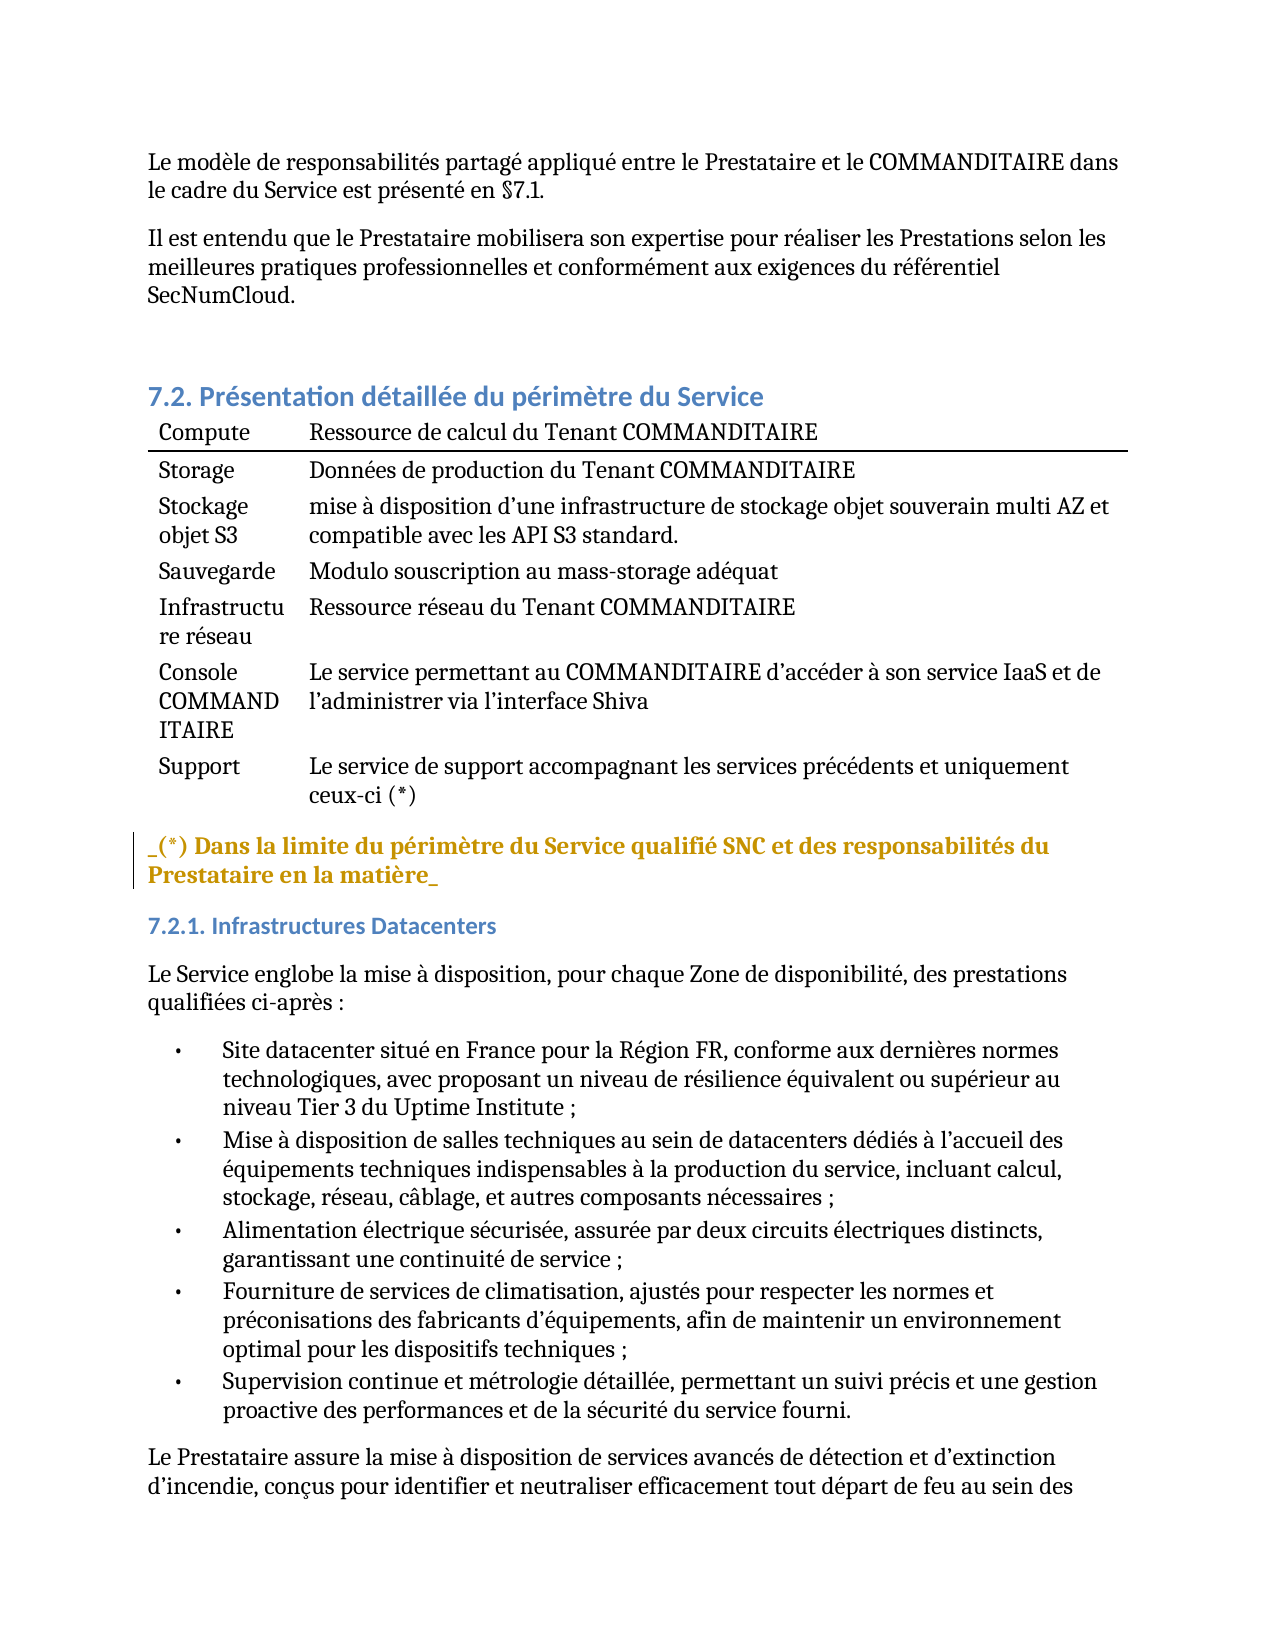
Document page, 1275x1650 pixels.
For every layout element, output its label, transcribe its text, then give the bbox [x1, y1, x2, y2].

text Le Service englobe la mise à disposition, pour chaque Zone de disponibilité, des prestations qualifiées ci-après : [148, 959, 1127, 1017]
table_cell Le service permettant au COMMANDITAIRE d’accéder à son service IaaS et de l’administrer via l’interface Shiva [298, 654, 1127, 748]
table_cell Ressource réseau du Tenant COMMANDITAIRE [298, 589, 1127, 654]
table_cell Le service de support accompagnant les services précédents et uniquement ceux-ci (*) [298, 748, 1127, 813]
list Supervision continue et métrologie détaillée, permettant un suivi précis et une gestion proactive des performances et de la sécurité du service fourni. [173, 1367, 1127, 1424]
table_cell Console COMMANDITAIRE [148, 654, 298, 748]
subtitle 7.2. Présentation détaillée du périmètre du Service [148, 378, 1127, 414]
text _(*) Dans la limite du périmètre du Service qualifié SNC et des responsabilités du Prestataire en la matière_ [148, 832, 1127, 889]
list Fourniture de services de climatisation, ajustés pour respecter les normes et préconisations des fabricants d’équipements, afin de maintenir un environnement optimal pour les dispositifs techniques ; [173, 1277, 1127, 1363]
table_cell Sauvegarde [148, 553, 298, 589]
table_cell Storage [148, 452, 298, 488]
text Le modèle de responsabilités partagé appliqué entre le Prestataire et le COMMANDITAIRE dans le cadre du Service est présenté en §7.1. [148, 148, 1127, 205]
text Il est entendu que le Prestataire mobilisera son expertise pour réaliser les Prestations selon les meilleures pratiques professionnelles et conformément aux exigences du référentiel SecNumCloud. [148, 224, 1127, 310]
table_cell Modulo souscription au mass-storage adéquat [298, 553, 1127, 589]
list Mise à disposition de salles techniques au sein de datacenters dédiés à l’accueil des équipements techniques indispensables à la production du service, incluant calcul, stockage, réseau, câblage, et autres composants nécessaires ; [173, 1126, 1127, 1212]
table_header Compute [148, 414, 298, 450]
table_cell Données de production du Tenant COMMANDITAIRE [298, 452, 1127, 488]
list Site datacenter situé en France pour la Région FR, conforme aux dernières normes technologiques, avec proposant un niveau de résilience équivalent ou supérieur au niveau Tier 3 du Uptime Institute ; [173, 1036, 1127, 1122]
list Alimentation électrique sécurisée, assurée par deux circuits électriques distincts, garantissant une continuité de service ; [173, 1216, 1127, 1273]
table_cell Stockage objet S3 [148, 488, 298, 553]
table_cell Infrastructure réseau [148, 589, 298, 654]
subtitle 7.2.1. Infrastructures Datacenters [148, 910, 1127, 941]
table_cell Support [148, 748, 298, 813]
table_cell mise à disposition d’une infrastructure de stockage objet souverain multi AZ et compatible avec les API S3 standard. [298, 488, 1127, 553]
table_header Ressource de calcul du Tenant COMMANDITAIRE [298, 414, 1127, 450]
